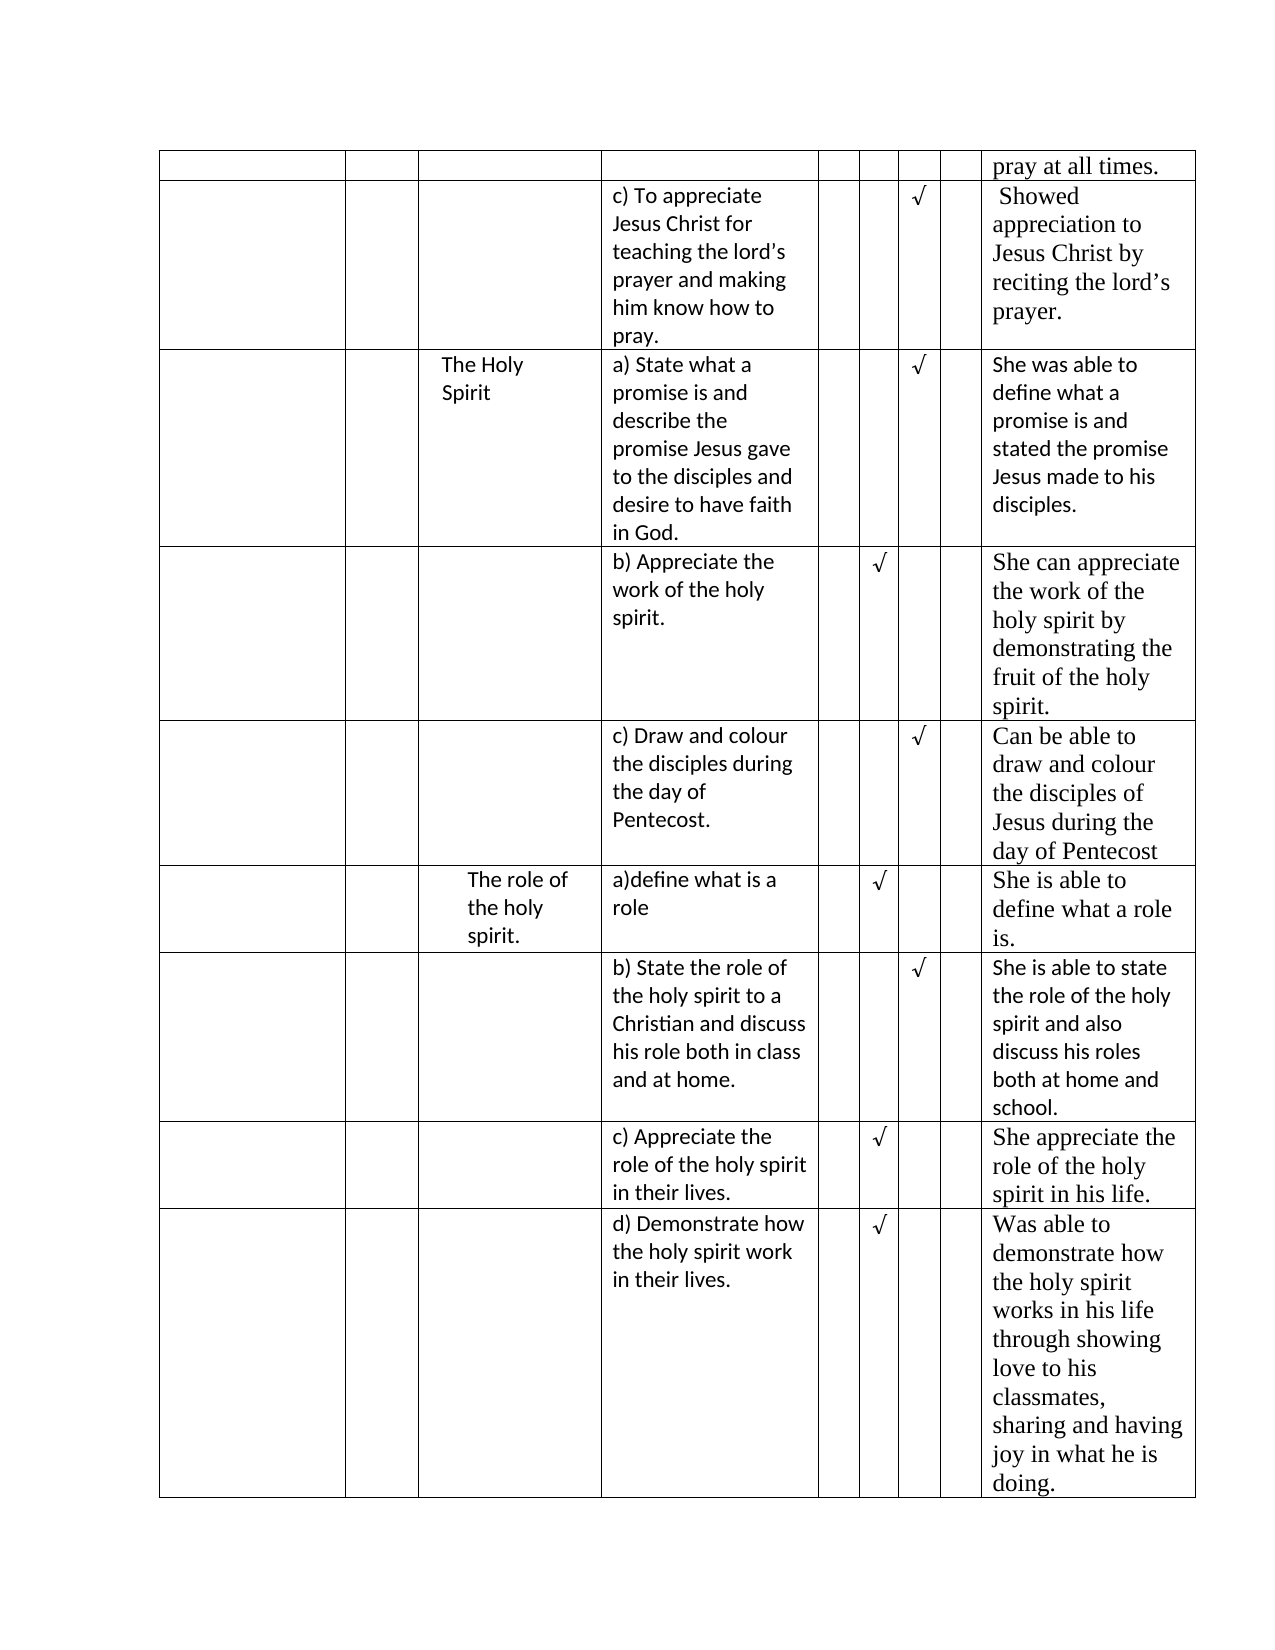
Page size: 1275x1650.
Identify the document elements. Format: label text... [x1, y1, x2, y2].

table_cell [899, 547, 940, 720]
table_cell She is able to define what a role is. [982, 866, 1195, 952]
table_cell She can appreciate the work of the holy spirit by demonstrating the fruit of the holy spirit. [982, 547, 1195, 720]
table_cell [346, 953, 418, 1121]
table_cell √ [860, 151, 898, 180]
table_cell [419, 151, 601, 180]
table_cell [860, 721, 898, 864]
table_cell [941, 953, 981, 1121]
table_cell Was able to demonstrate how the holy spirit works in his life through showing love to his classmates, sharing and having joy in what he is doing. [982, 1209, 1195, 1497]
table_cell √ [899, 350, 940, 546]
table_cell [819, 721, 859, 864]
table_cell [346, 151, 418, 180]
table_cell [941, 547, 981, 720]
table_cell [819, 1122, 859, 1208]
table_cell [860, 953, 898, 1121]
table_cell [160, 547, 345, 720]
table_cell [346, 181, 418, 349]
table_cell [346, 350, 418, 546]
table_cell [346, 866, 418, 952]
table_cell [860, 350, 898, 546]
table_cell b) Appreciate the work of the holy spirit. [602, 547, 818, 720]
table_cell She is able to state the role of the holy spirit and also discuss his roles both at home and school. [982, 953, 1195, 1121]
table_cell [819, 866, 859, 952]
table_cell Can be able to draw and colour the disciples of Jesus during the day of Pentecost [982, 721, 1195, 864]
table_cell [160, 1209, 345, 1497]
table_cell [419, 1122, 601, 1208]
table_cell √ [860, 1122, 898, 1208]
table_cell c) Appreciate the role of the holy spirit in their lives. [602, 1122, 818, 1208]
table_cell Showed appreciation to Jesus Christ by reciting the lord’s prayer. [982, 181, 1195, 349]
table_cell √ [899, 953, 940, 1121]
table_cell [346, 547, 418, 720]
table_cell [941, 1122, 981, 1208]
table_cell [602, 151, 818, 180]
table_cell [860, 181, 898, 349]
table_cell [160, 350, 345, 546]
table_cell [346, 1122, 418, 1208]
table_cell She appreciate the role of the holy spirit in his life. [982, 1122, 1195, 1208]
table_cell The role of the holy spirit. [419, 866, 601, 952]
table_cell [819, 547, 859, 720]
table_cell c) To appreciate Jesus Christ for teaching the lord’s prayer and making him know how to pray. [602, 181, 818, 349]
table_cell [419, 547, 601, 720]
table_cell [899, 151, 940, 180]
table_cell √ [860, 547, 898, 720]
table_cell The Holy Spirit [419, 350, 601, 546]
table_cell [160, 721, 345, 864]
table_cell b) State the role of the holy spirit to a Christian and discuss his role both in class and at home. [602, 953, 818, 1121]
table_cell [899, 1122, 940, 1208]
table_cell [419, 953, 601, 1121]
table_cell [160, 866, 345, 952]
table_cell √ [899, 721, 940, 864]
table_cell [941, 721, 981, 864]
table_cell [419, 721, 601, 864]
table_cell √ [899, 181, 940, 349]
table_cell √ [860, 1209, 898, 1497]
table_cell [819, 181, 859, 349]
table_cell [982, 151, 1195, 180]
table_cell She was able to define what a promise is and stated the promise Jesus made to his disciples. [982, 350, 1195, 546]
table_cell [160, 1122, 345, 1208]
table_cell a) State what a promise is and describe the promise Jesus gave to the disciples and desire to have faith in God. [602, 350, 818, 546]
table_cell [941, 181, 981, 349]
table_cell [160, 151, 345, 180]
table_cell [941, 151, 981, 180]
table_cell [941, 350, 981, 546]
table_cell a)define what is a role [602, 866, 818, 952]
table_cell [899, 1209, 940, 1497]
table_cell √ [860, 866, 898, 952]
table_cell [346, 1209, 418, 1497]
table_cell [819, 151, 859, 180]
table_cell [941, 866, 981, 952]
table_cell c) Draw and colour the disciples during the day of Pentecost. [602, 721, 818, 864]
table_cell [419, 1209, 601, 1497]
table_cell [819, 953, 859, 1121]
table_cell [346, 721, 418, 864]
table_cell [819, 350, 859, 546]
table_cell [419, 181, 601, 349]
table_cell [941, 1209, 981, 1497]
table_cell [160, 181, 345, 349]
table_cell [899, 866, 940, 952]
table_cell [819, 1209, 859, 1497]
table_cell [160, 953, 345, 1121]
table_cell d) Demonstrate how the holy spirit work in their lives. [602, 1209, 818, 1497]
